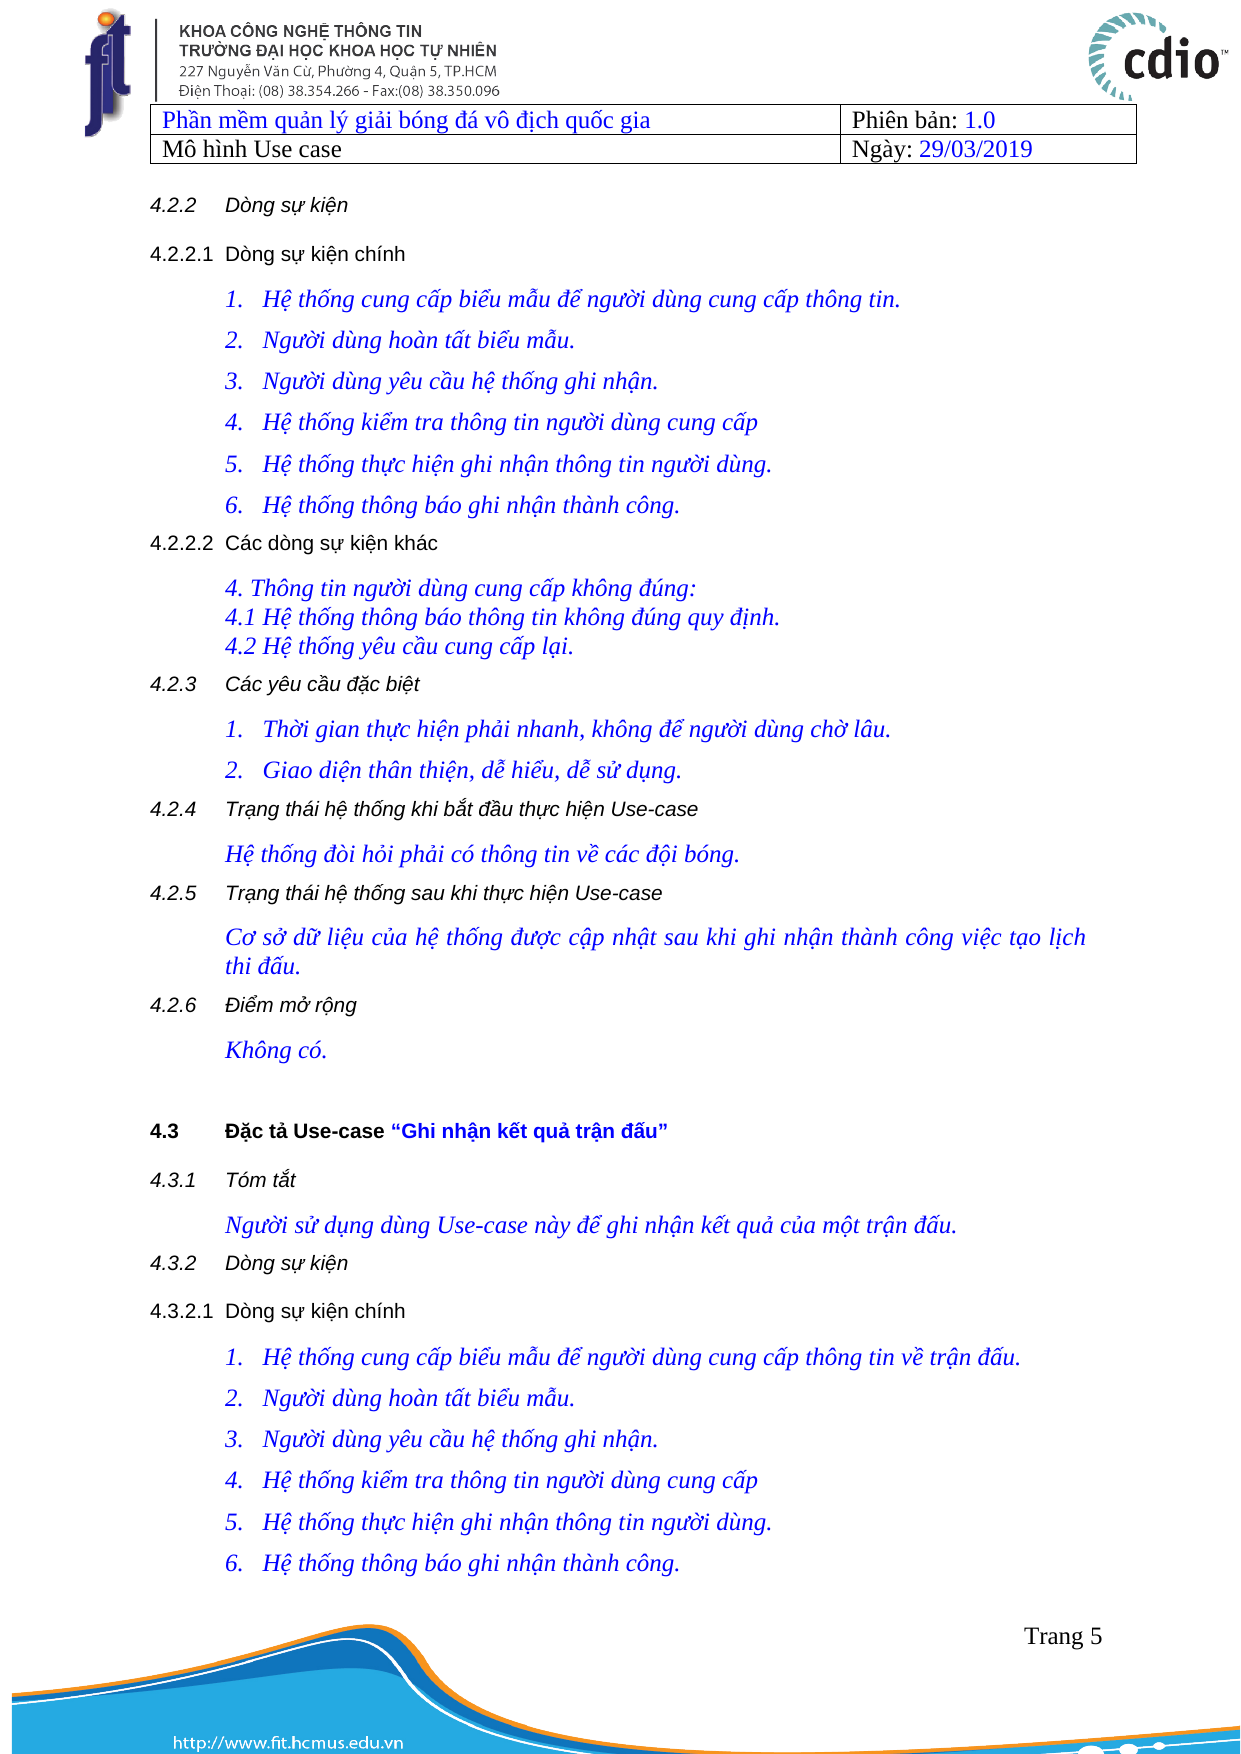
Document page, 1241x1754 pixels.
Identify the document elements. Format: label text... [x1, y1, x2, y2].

subtitle Trạng thái hệ thống sau khi thực hiện Use-case [150, 880, 1090, 904]
list Thời gian thực hiện phải nhanh, không để người dùng chờ lâu. [225, 714, 1090, 743]
list Người dùng yêu cầu hệ thống ghi nhận. [225, 1424, 1090, 1453]
text Người sử dụng dùng Use-case này để ghi nhận kết quả của một trận đấu. [225, 1210, 1090, 1238]
text 4.2 Hệ thống yêu cầu cung cấp lại. [150, 631, 1090, 660]
list Hệ thống cung cấp biểu mẫu để người dùng cung cấp thông tin. [225, 284, 1090, 312]
list Giao diện thân thiện, dễ hiểu, dễ sử dụng. [225, 756, 1090, 784]
list Hệ thống thực hiện ghi nhận thông tin người dùng. [225, 449, 1090, 477]
subtitle Điểm mở rộng [150, 992, 1090, 1016]
picture [11, 1621, 1241, 1754]
text Hệ thống đòi hỏi phải có thông tin về các đội bóng. [225, 839, 1090, 868]
subtitle Tóm tắt [150, 1167, 1090, 1191]
subtitle Các dòng sự kiện khác [150, 531, 1090, 555]
subtitle Đặc tả Use-case “Ghi nhận kết quả trận đấu” [150, 1119, 1090, 1143]
picture [151, 105, 840, 134]
subtitle Các yêu cầu đặc biệt [150, 672, 1090, 696]
list Người dùng hoàn tất biểu mẫu. [225, 1383, 1090, 1412]
text 4. Thông tin người dùng cung cấp không đúng: [150, 573, 1090, 602]
picture [151, 135, 840, 161]
list Người dùng yêu cầu hệ thống ghi nhận. [225, 366, 1090, 395]
subtitle Dòng sự kiện chính [150, 242, 1090, 266]
text Không có. [150, 1035, 1090, 1063]
list Hệ thống thực hiện ghi nhận thông tin người dùng. [225, 1507, 1090, 1535]
text 4.1 Hệ thống thông báo thông tin không đúng quy định. [150, 602, 1090, 631]
picture [841, 135, 1136, 161]
list Hệ thống thông báo ghi nhận thành công. [225, 490, 1090, 519]
list Hệ thống kiểm tra thông tin người dùng cung cấp [225, 407, 1090, 436]
list Hệ thống thông báo ghi nhận thành công. [225, 1548, 1090, 1577]
picture [841, 105, 1136, 134]
picture [61, 1, 1241, 161]
list Hệ thống cung cấp biểu mẫu để người dùng cung cấp thông tin về trận đấu. [225, 1342, 1090, 1370]
text Cơ sở dữ liệu của hệ thống được cập nhật sau khi ghi nhận thành công việc tạo lịch thi đấu. [225, 922, 1090, 980]
subtitle Dòng sự kiện [150, 193, 1090, 217]
subtitle Dòng sự kiện [150, 1251, 1090, 1275]
subtitle Trạng thái hệ thống khi bắt đầu thực hiện Use-case [150, 797, 1090, 821]
subtitle Dòng sự kiện chính [150, 1299, 1090, 1323]
list Người dùng hoàn tất biểu mẫu. [225, 325, 1090, 354]
list Hệ thống kiểm tra thông tin người dùng cung cấp [225, 1465, 1090, 1494]
